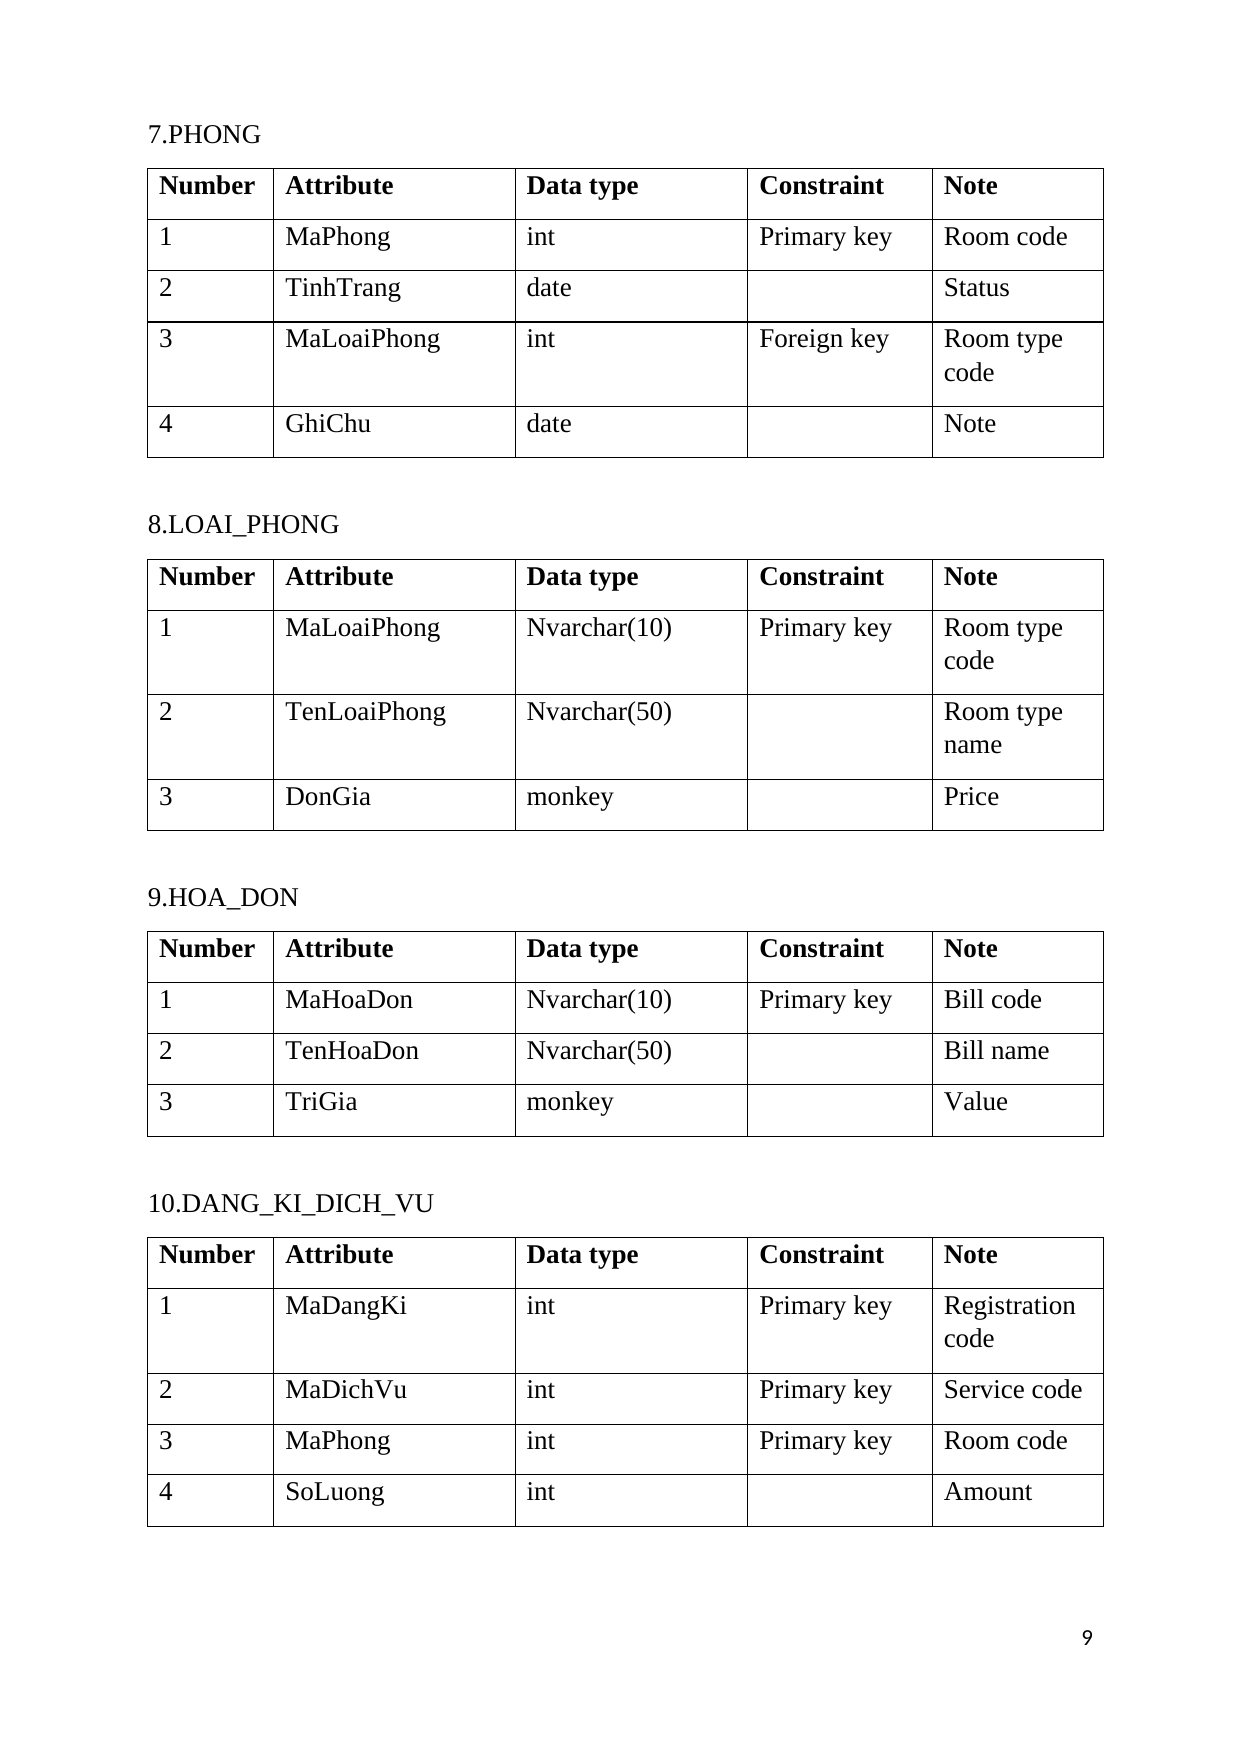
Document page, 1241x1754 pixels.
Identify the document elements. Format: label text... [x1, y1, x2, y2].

table_header Attribute [274, 169, 515, 219]
table_header Number [148, 560, 273, 609]
table_cell Value [933, 1085, 1103, 1136]
table_header Note [933, 932, 1103, 982]
table_cell monkey [516, 1085, 747, 1136]
table_cell 2 [148, 695, 273, 778]
table_cell Primary key [748, 1425, 932, 1474]
table_cell Amount [933, 1475, 1103, 1526]
table_cell Price [933, 780, 1103, 830]
table_cell Bill name [933, 1034, 1103, 1084]
table_header Constraint [748, 1238, 932, 1288]
table_cell 1 [148, 611, 273, 694]
table_cell Nvarchar(50) [516, 1034, 747, 1084]
table_cell monkey [516, 780, 747, 830]
table_cell Primary key [748, 1374, 932, 1423]
table_cell int [516, 220, 747, 270]
table_cell TinhTrang [274, 271, 515, 321]
table_cell Room type name [933, 695, 1103, 778]
table_header Number [148, 932, 273, 982]
table_cell Nvarchar(50) [516, 695, 747, 778]
table_header Data type [516, 169, 747, 219]
table_header Note [933, 1238, 1103, 1288]
table_header Constraint [748, 169, 932, 219]
table_cell 3 [148, 323, 273, 406]
text 8.LOAI_PHONG [148, 508, 1092, 539]
table_cell MaHoaDon [274, 983, 515, 1033]
table_cell TenLoaiPhong [274, 695, 515, 778]
table_cell int [516, 1374, 747, 1423]
table_cell 1 [148, 220, 273, 270]
table_cell Registration code [933, 1289, 1103, 1372]
table_header Data type [516, 560, 747, 609]
table_cell Room type code [933, 611, 1103, 694]
table_cell DonGia [274, 780, 515, 830]
table_cell Primary key [748, 611, 932, 694]
table_cell int [516, 1475, 747, 1526]
table_cell GhiChu [274, 407, 515, 457]
table_cell Bill code [933, 983, 1103, 1033]
table_cell SoLuong [274, 1475, 515, 1526]
text 10.DANG_KI_DICH_VU [148, 1187, 1092, 1218]
table_cell 2 [148, 1034, 273, 1084]
table_cell 4 [148, 407, 273, 457]
table_cell Room code [933, 1425, 1103, 1474]
table_header Number [148, 169, 273, 219]
table_header Constraint [748, 560, 932, 609]
text 9.HOA_DON [148, 881, 1092, 912]
table_header Attribute [274, 1238, 515, 1288]
table_cell Nvarchar(10) [516, 611, 747, 694]
table_cell MaLoaiPhong [274, 323, 515, 406]
table_cell MaPhong [274, 220, 515, 270]
table_header Note [933, 560, 1103, 609]
table_header Note [933, 169, 1103, 219]
table_header Data type [516, 1238, 747, 1288]
table_cell int [516, 1289, 747, 1372]
table_cell 1 [148, 1289, 273, 1372]
table_cell int [516, 323, 747, 406]
table_cell Foreign key [748, 323, 932, 406]
table_cell [748, 1085, 932, 1136]
table_cell [748, 780, 932, 830]
table_cell Nvarchar(10) [516, 983, 747, 1033]
table_cell [748, 1034, 932, 1084]
table_cell Primary key [748, 983, 932, 1033]
table_cell Note [933, 407, 1103, 457]
table_cell 2 [148, 1374, 273, 1423]
table_cell Status [933, 271, 1103, 321]
table_cell [748, 407, 932, 457]
table_cell MaLoaiPhong [274, 611, 515, 694]
table_cell MaDichVu [274, 1374, 515, 1423]
table_cell int [516, 1425, 747, 1474]
table_header Data type [516, 932, 747, 982]
table_header Constraint [748, 932, 932, 982]
table_cell [748, 271, 932, 321]
table_header Attribute [274, 560, 515, 609]
table_cell TriGia [274, 1085, 515, 1136]
table_header Attribute [274, 932, 515, 982]
table_cell 3 [148, 780, 273, 830]
table_cell Primary key [748, 220, 932, 270]
table_cell 4 [148, 1475, 273, 1526]
text 7.PHONG [148, 118, 1092, 149]
table_cell Room code [933, 220, 1103, 270]
table_cell date [516, 407, 747, 457]
table_cell 3 [148, 1085, 273, 1136]
table_cell 3 [148, 1425, 273, 1474]
table_cell Primary key [748, 1289, 932, 1372]
table_header Number [148, 1238, 273, 1288]
table_cell TenHoaDon [274, 1034, 515, 1084]
table_cell 1 [148, 983, 273, 1033]
table_cell Room type code [933, 323, 1103, 406]
table_cell 2 [148, 271, 273, 321]
table_cell date [516, 271, 747, 321]
table_cell MaPhong [274, 1425, 515, 1474]
table_cell [748, 1475, 932, 1526]
table_cell [748, 695, 932, 778]
table_cell MaDangKi [274, 1289, 515, 1372]
table_cell Service code [933, 1374, 1103, 1423]
